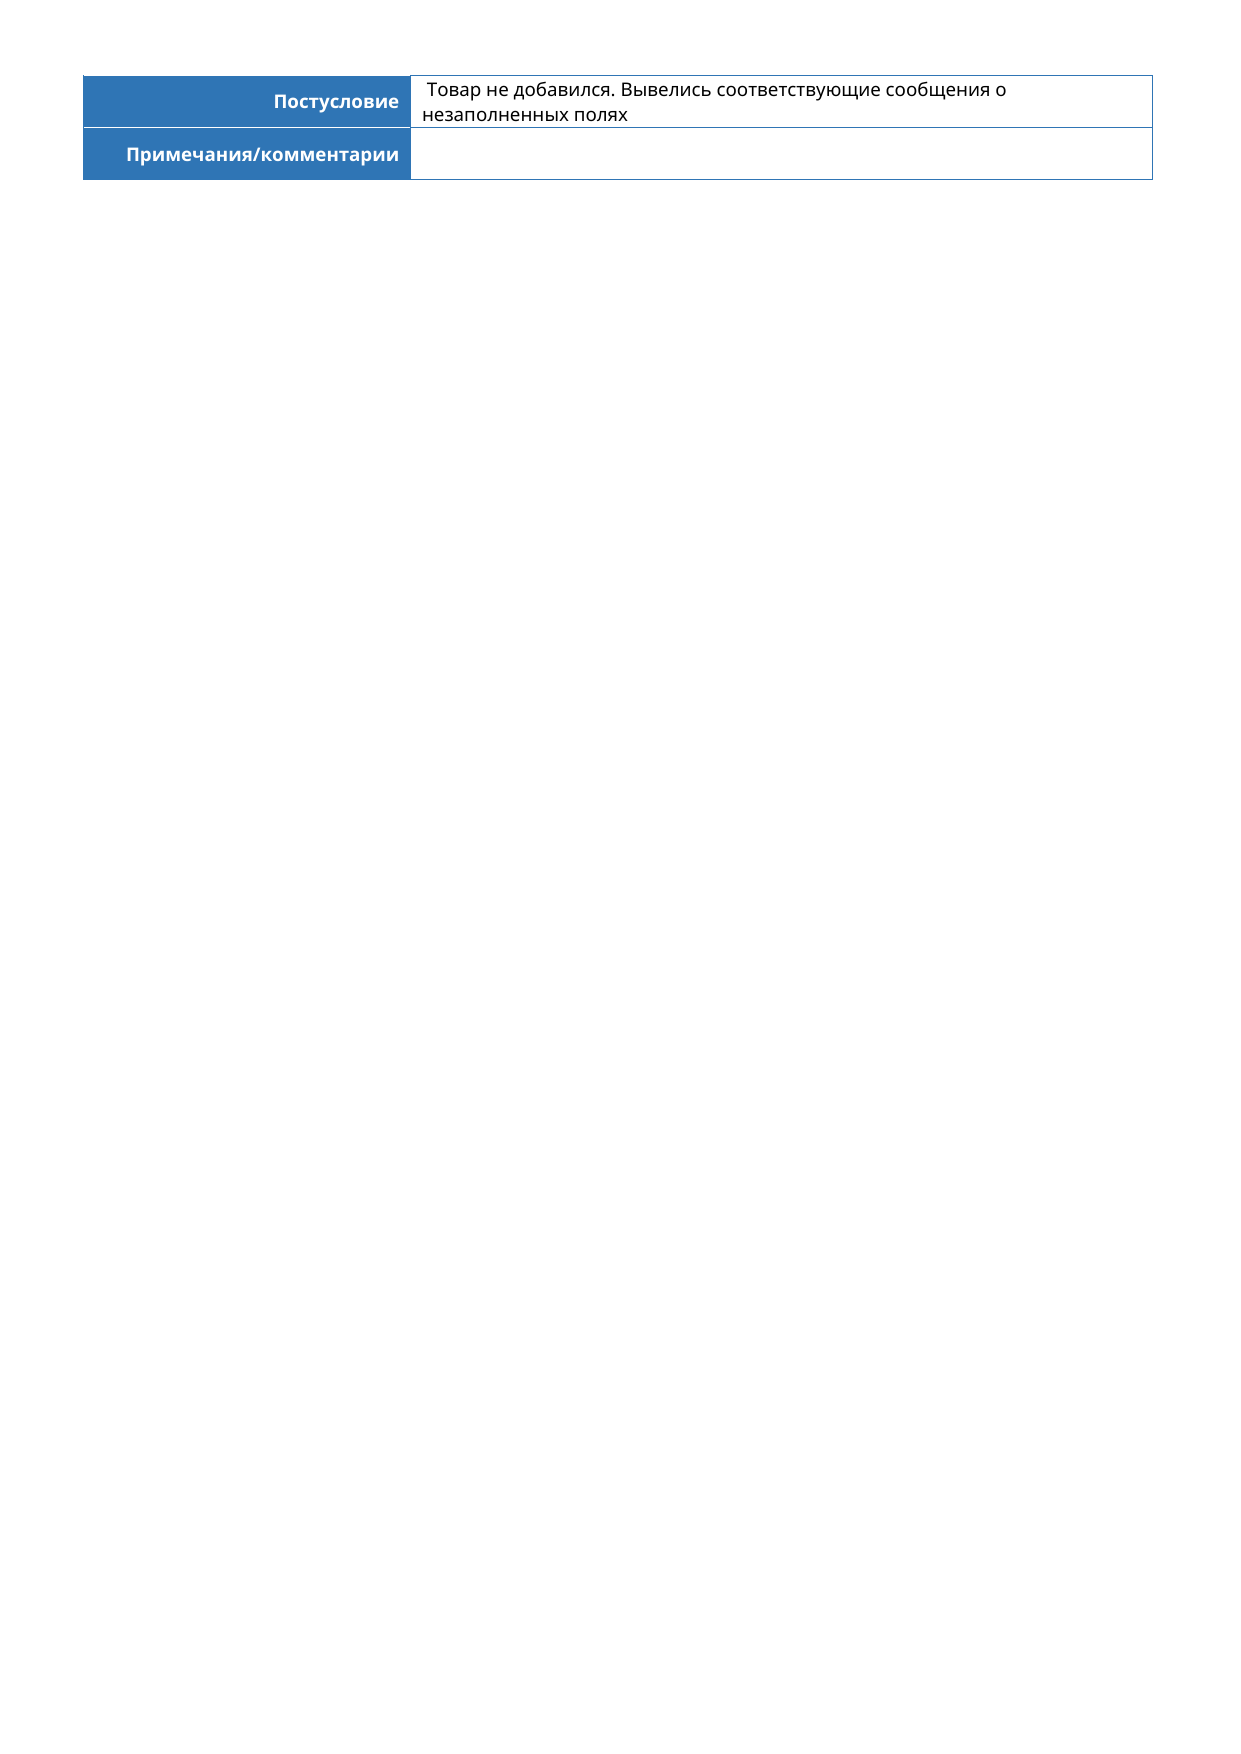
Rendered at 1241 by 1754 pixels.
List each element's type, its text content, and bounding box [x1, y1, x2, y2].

table_cell Постусловие [84, 76, 410, 127]
table_cell Примечания/комментарии [84, 128, 410, 179]
table_cell [411, 128, 1152, 179]
table_cell Товар не добавился. Вывелись соответствующие сообщения о незаполненных полях [411, 76, 1152, 127]
